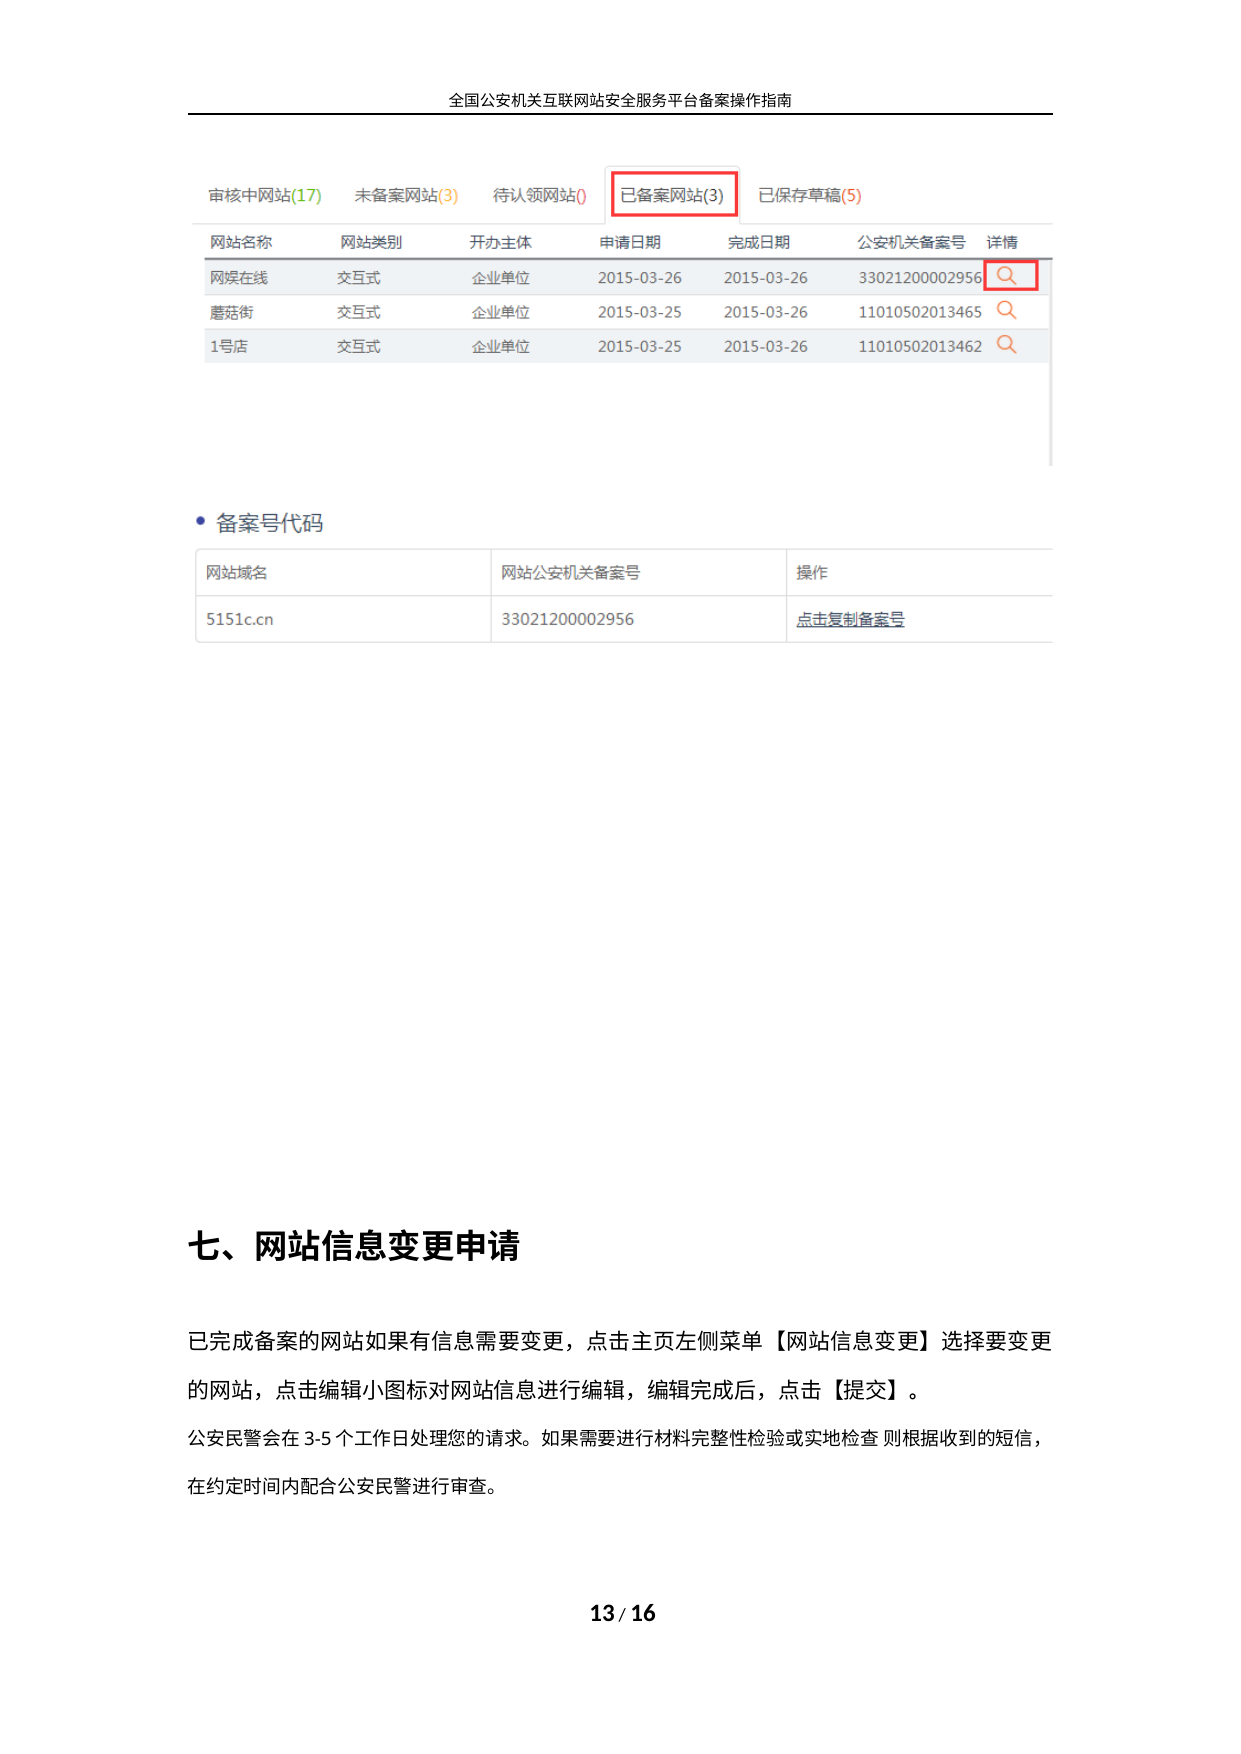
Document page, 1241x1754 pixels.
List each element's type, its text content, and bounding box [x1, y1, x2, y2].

text 已完成备案的网站如果有信息需要变更，点击主页左侧菜单【网站信息变更】选择要变更的网站，点击编辑小图标对网站信息进行编辑，编辑完成后，点击【提交】。 [187, 1324, 1053, 1405]
subtitle 七、网站信息变更申请 [187, 1211, 1053, 1276]
text 公安民警会在3-5个工作日处理您的请求。如果需要进行材料完整性检验或实地检查 则根据收到的短信，在约定时间内配合公安民警进行审查。 [187, 1421, 1053, 1502]
picture [187, 158, 1053, 466]
picture [187, 483, 1053, 668]
